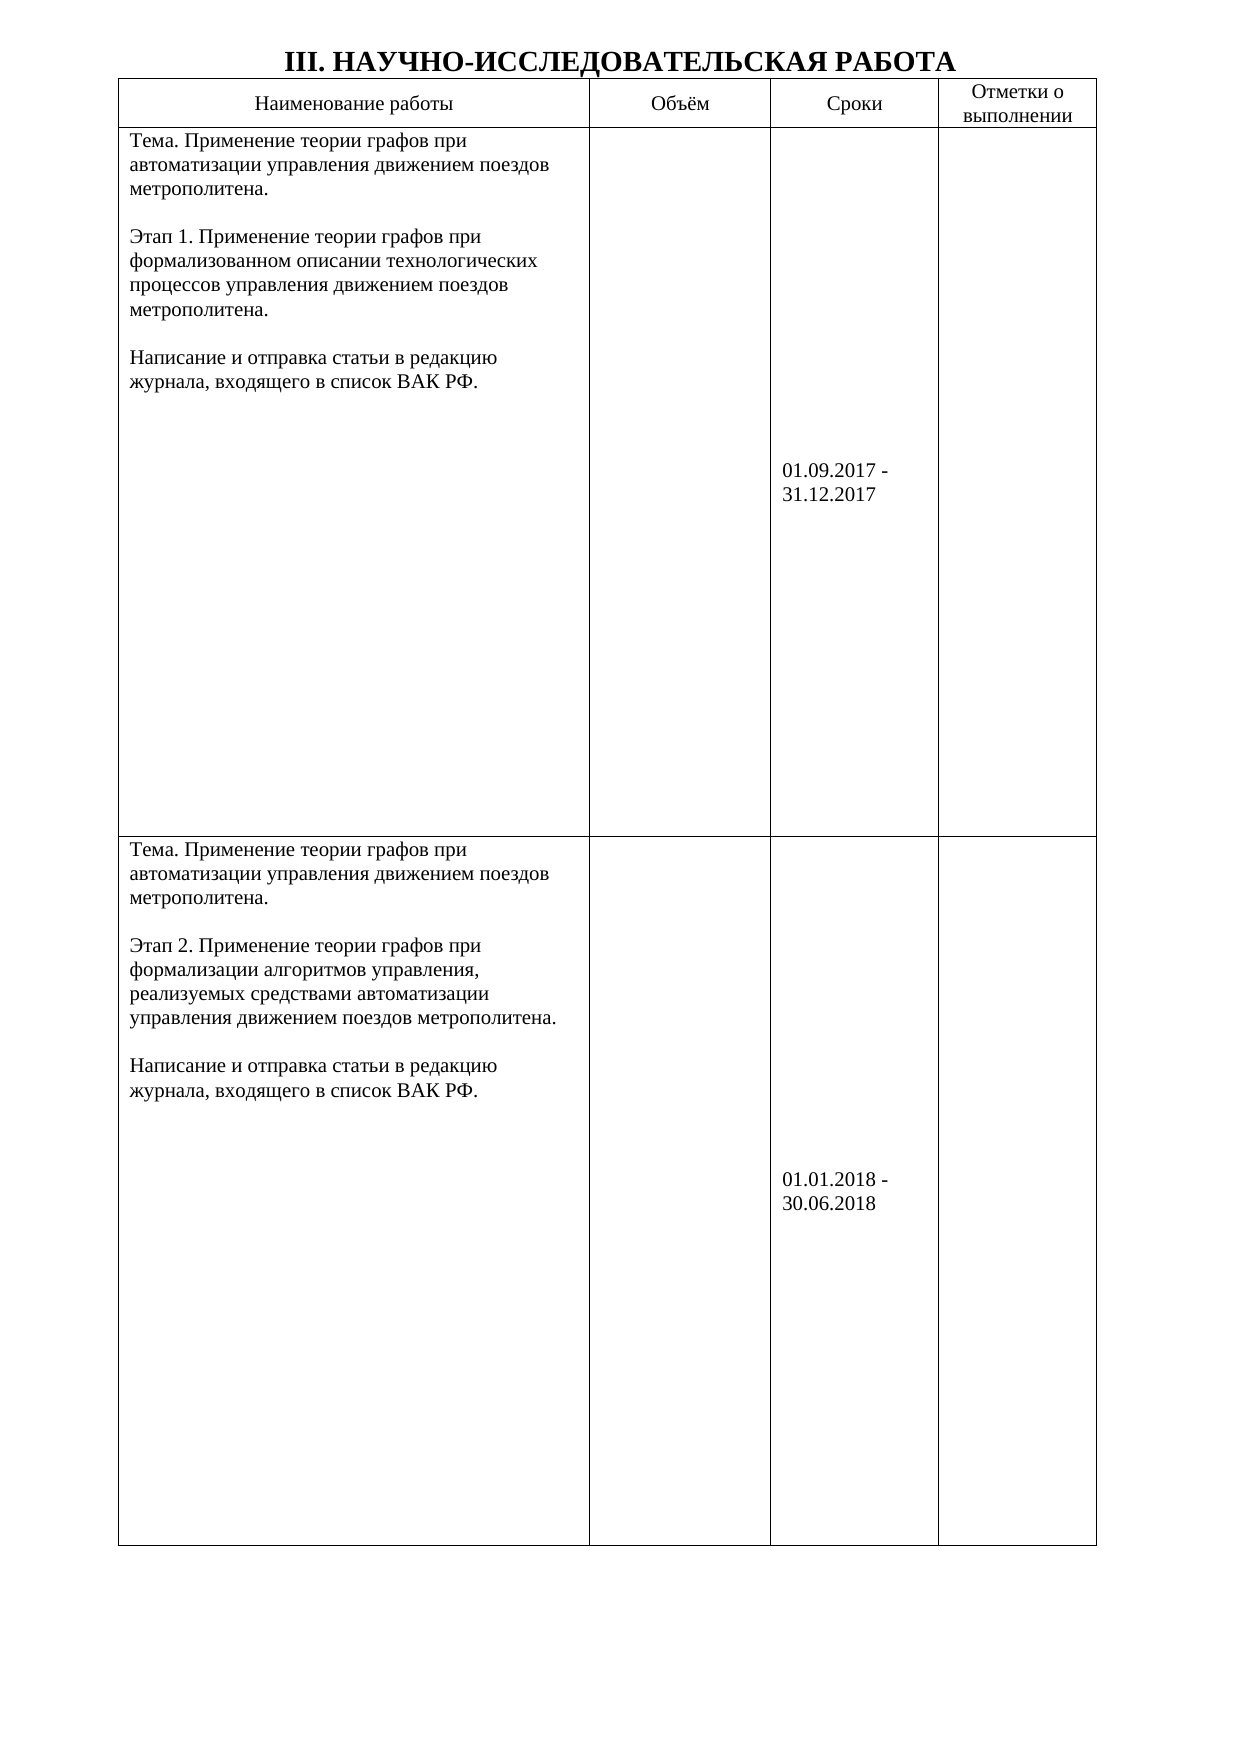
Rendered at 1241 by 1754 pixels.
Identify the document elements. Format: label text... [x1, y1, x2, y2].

table_header Объём [590, 79, 770, 127]
table_cell 01.09.2017 - 31.12.2017 [771, 128, 938, 836]
table_cell [590, 128, 770, 836]
table_cell 01.01.2018 - 30.06.2018 [771, 837, 938, 1545]
table_header Отметки о выполнении [939, 79, 1096, 127]
table_cell [939, 837, 1096, 1545]
table_header Сроки [771, 79, 938, 127]
table_cell Тема. Применение теории графов при автоматизации управления движением поездов метрополитена. Этап 1. Применение теории графов при формализованном описании технологических процессов управления движением поездов метрополитена. Написание и отправка статьи в редакцию журнала, входящего в список ВАК РФ. [119, 128, 589, 836]
table_cell Тема. Применение теории графов при автоматизации управления движением поездов метрополитена. Этап 2. Применение теории графов при формализации алгоритмов управления, реализуемых средствами автоматизации управления движением поездов метрополитена. Написание и отправка статьи в редакцию журнала, входящего в список ВАК РФ. [119, 837, 589, 1545]
table_header Наименование работы [119, 79, 589, 127]
text iii. Научно-исследовательская работа [118, 44, 1122, 78]
table_cell [590, 837, 770, 1545]
table_cell [939, 128, 1096, 836]
